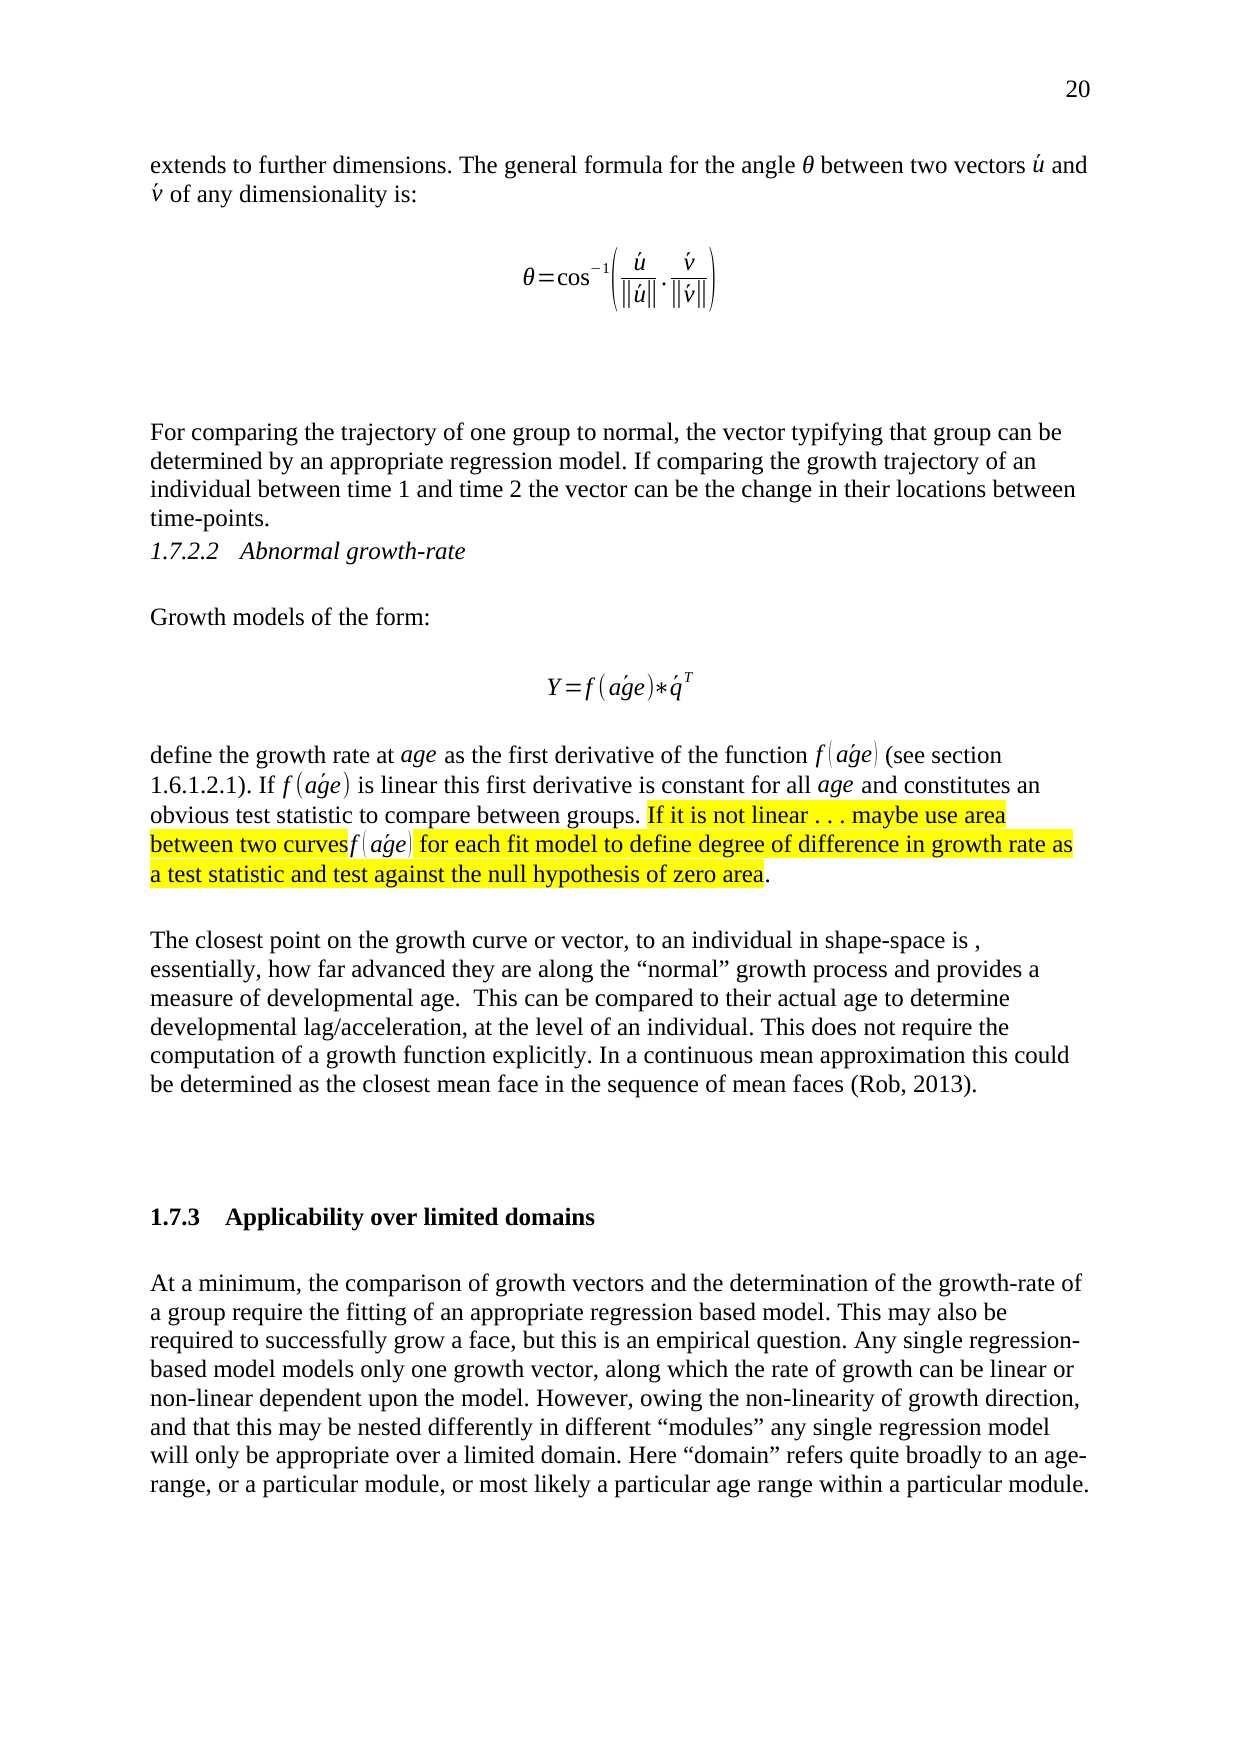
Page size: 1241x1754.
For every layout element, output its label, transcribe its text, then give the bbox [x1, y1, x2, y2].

text At a minimum, the comparison of growth vectors and the determination of the growth-rate of a group require the fitting of an appropriate regression based model. This may also be required to successfully grow a face, but this is an empirical question. Any single regression-based model models only one growth vector, along which the rate of growth can be linear or non-linear dependent upon the model. However, owing the non-linearity of growth direction, and that this may be nested differently in different “modules” any single regression model will only be appropriate over a limited domain. Here “domain” refers quite broadly to an age-range, or a particular module, or most likely a particular age range within a particular module. [150, 1268, 1090, 1498]
subtitle Applicability over limited domains [150, 1202, 1090, 1230]
text Growth models of the form: [150, 602, 1090, 631]
text define the growth rate at as the first derivative of the function (see section 1.6.1.2.1). If is linear this first derivative is constant for all and constitutes an obvious test statistic to compare between groups. If it is not linear . . . maybe use area between two curves for each fit model to define degree of difference in growth rate as a test statistic and test against the null hypothesis of zero area. [150, 739, 1090, 888]
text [150, 150, 1090, 207]
text For comparing the trajectory of one group to normal, the vector typifying that group can be determined by an appropriate regression model. If comparing the growth trajectory of an individual between time 1 and time 2 the vector can be the change in their locations between time-points. [150, 417, 1090, 532]
text The closest point on the growth curve or vector, to an individual in shape-space is , essentially, how far advanced they are along the “normal” growth process and provides a measure of developmental age. This can be compared to their actual age to determine developmental lag/acceleration, at the level of an individual. This does not require the computation of a growth function explicitly. In a continuous mean approximation this could be determined as the closest mean face in the sequence of mean faces (Rob, 2013). [150, 925, 1090, 1098]
subtitle Abnormal growth-rate [150, 536, 1090, 565]
